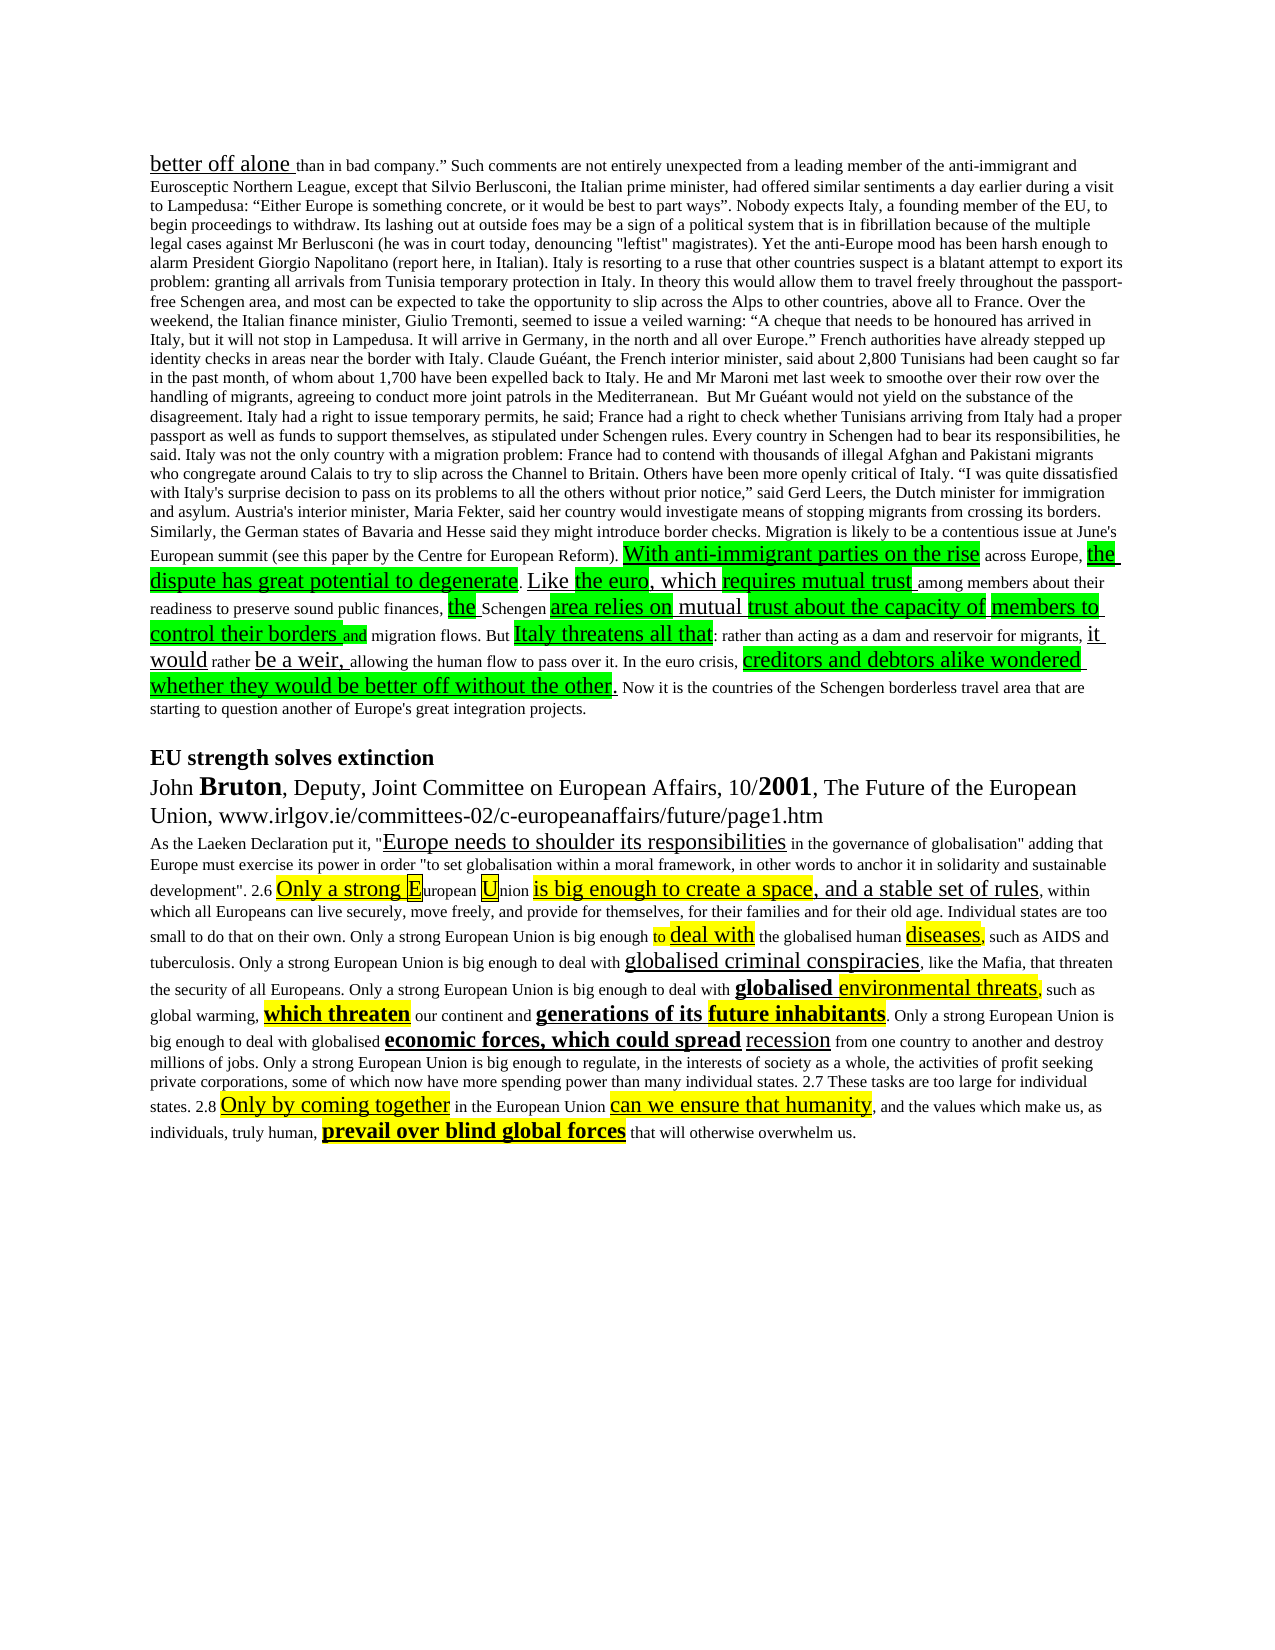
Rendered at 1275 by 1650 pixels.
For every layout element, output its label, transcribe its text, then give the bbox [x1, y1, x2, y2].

text As the Laeken Declaration put it, "Europe needs to shoulder its responsibilities in the governance of globalisation" adding that Europe must exercise its power in order "to set globalisation within a moral framework, in other words to anchor it in solidarity and sustainable development". 2.6 Only a strong European Union is big enough to create a space, and a stable set of rules, within which all Europeans can live securely, move freely, and provide for themselves, for their families and for their old age. Individual states are too small to do that on their own. Only a strong European Union is big enough to deal with the globalised human diseases, such as AIDS and tuberculosis. Only a strong European Union is big enough to deal with globalised criminal conspiracies, like the Mafia, that threaten the security of all Europeans. Only a strong European Union is big enough to deal with globalised environmental threats, such as global warming, which threaten our continent and generations of its future inhabitants. Only a strong European Union is big enough to deal with globalised economic forces, which could spread recession from one country to another and destroy millions of jobs. Only a strong European Union is big enough to regulate, in the interests of society as a whole, the activities of profit seeking private corporations, some of which now have more spending power than many individual states. 2.7 These tasks are too large for individual states. 2.8 Only by coming together in the European Union can we ensure that humanity, and the values which make us, as individuals, truly human, prevail over blind global forces that will otherwise overwhelm us. [150, 828, 1125, 1144]
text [150, 150, 1125, 718]
text EU strength solves extinction [150, 744, 1125, 771]
text John Bruton, Deputy, Joint Committee on European Affairs, 10/2001, The Future of the European Union, www.irlgov.ie/committees-02/c-europeanaffairs/future/page1.htm [150, 771, 1125, 828]
